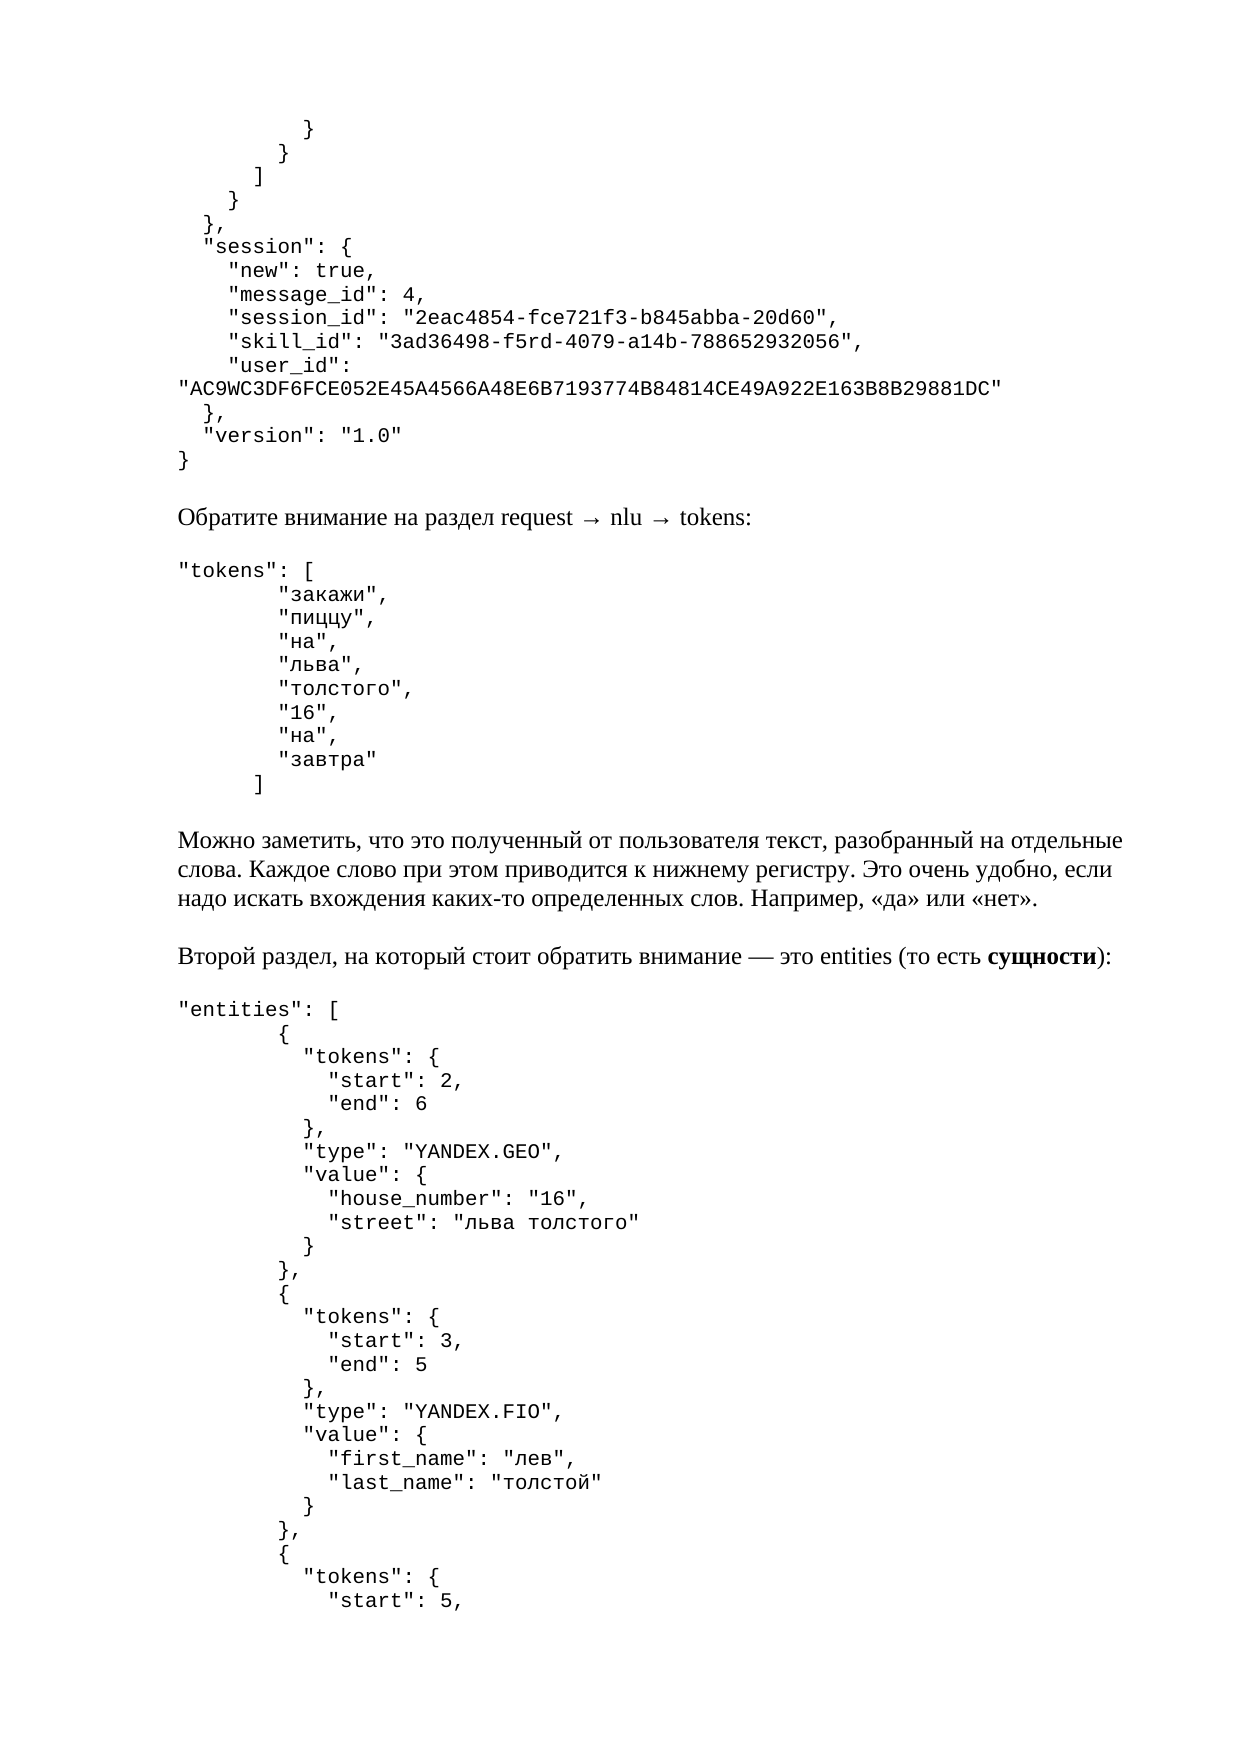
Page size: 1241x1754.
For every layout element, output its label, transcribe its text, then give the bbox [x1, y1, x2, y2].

text Второй раздел, на который стоит обратить внимание — это entities (то есть сущности): [177, 941, 1152, 970]
text "session": { [177, 236, 1152, 260]
text "session_id": "2eac4854-fce721f3-b845abba-20d60", [177, 307, 1152, 331]
text "на", [177, 631, 1152, 654]
text }, [177, 1259, 1152, 1283]
text }, [177, 402, 1152, 426]
text "16", [177, 702, 1152, 725]
text } [177, 449, 1152, 473]
text Обратите внимание на раздел request → nlu → tokens: [177, 502, 1152, 531]
text "last_name": "толстой" [177, 1472, 1152, 1495]
text ] [177, 773, 1152, 796]
text "value": { [177, 1424, 1152, 1448]
text "tokens": { [177, 1566, 1152, 1590]
text "new": true, [177, 260, 1152, 284]
text "first_name": "лев", [177, 1448, 1152, 1472]
text "skill_id": "3ad36498-f5rd-4079-a14b-788652932056", [177, 331, 1152, 354]
text "end": 5 [177, 1353, 1152, 1377]
text } [177, 1495, 1152, 1519]
text "tokens": [ [177, 560, 1152, 583]
text "на", [177, 725, 1152, 749]
text "start": 5, [177, 1590, 1152, 1614]
text } [177, 189, 1152, 213]
text "start": 3, [177, 1330, 1152, 1353]
text }, [177, 1377, 1152, 1401]
text "толстого", [177, 678, 1152, 702]
text { [177, 1543, 1152, 1566]
text Можно заметить, что это полученный от пользователя текст, разобранный на отдельные слова. Каждое слово при этом приводится к нижнему регистру. Это очень удобно, если надо искать вхождения каких-то определенных слов. Например, «да» или «нет». [177, 826, 1152, 912]
text }, [177, 1519, 1152, 1543]
text "tokens": { [177, 1046, 1152, 1070]
text "value": { [177, 1164, 1152, 1188]
text "start": 2, [177, 1070, 1152, 1093]
text { [177, 1283, 1152, 1306]
text }, [177, 213, 1152, 236]
text "user_id": "AC9WC3DF6FCE052E45A4566A48E6B7193774B84814CE49A922E163B8B29881DC" [177, 354, 1152, 402]
text } [177, 118, 1152, 142]
text "house_number": "16", [177, 1188, 1152, 1212]
text "entities": [ [177, 999, 1152, 1022]
text "закажи", [177, 583, 1152, 607]
text "message_id": 4, [177, 284, 1152, 307]
text "street": "льва толстого" [177, 1212, 1152, 1235]
text "end": 6 [177, 1093, 1152, 1117]
text "type": "YANDEX.FIO", [177, 1401, 1152, 1424]
text "завтра" [177, 749, 1152, 773]
text } [177, 142, 1152, 165]
text "пиццу", [177, 607, 1152, 631]
text } [177, 1235, 1152, 1259]
text "type": "YANDEX.GEO", [177, 1141, 1152, 1164]
text "льва", [177, 654, 1152, 678]
text "version": "1.0" [177, 426, 1152, 449]
text }, [177, 1117, 1152, 1141]
text ] [177, 165, 1152, 189]
text { [177, 1022, 1152, 1046]
text "tokens": { [177, 1306, 1152, 1330]
